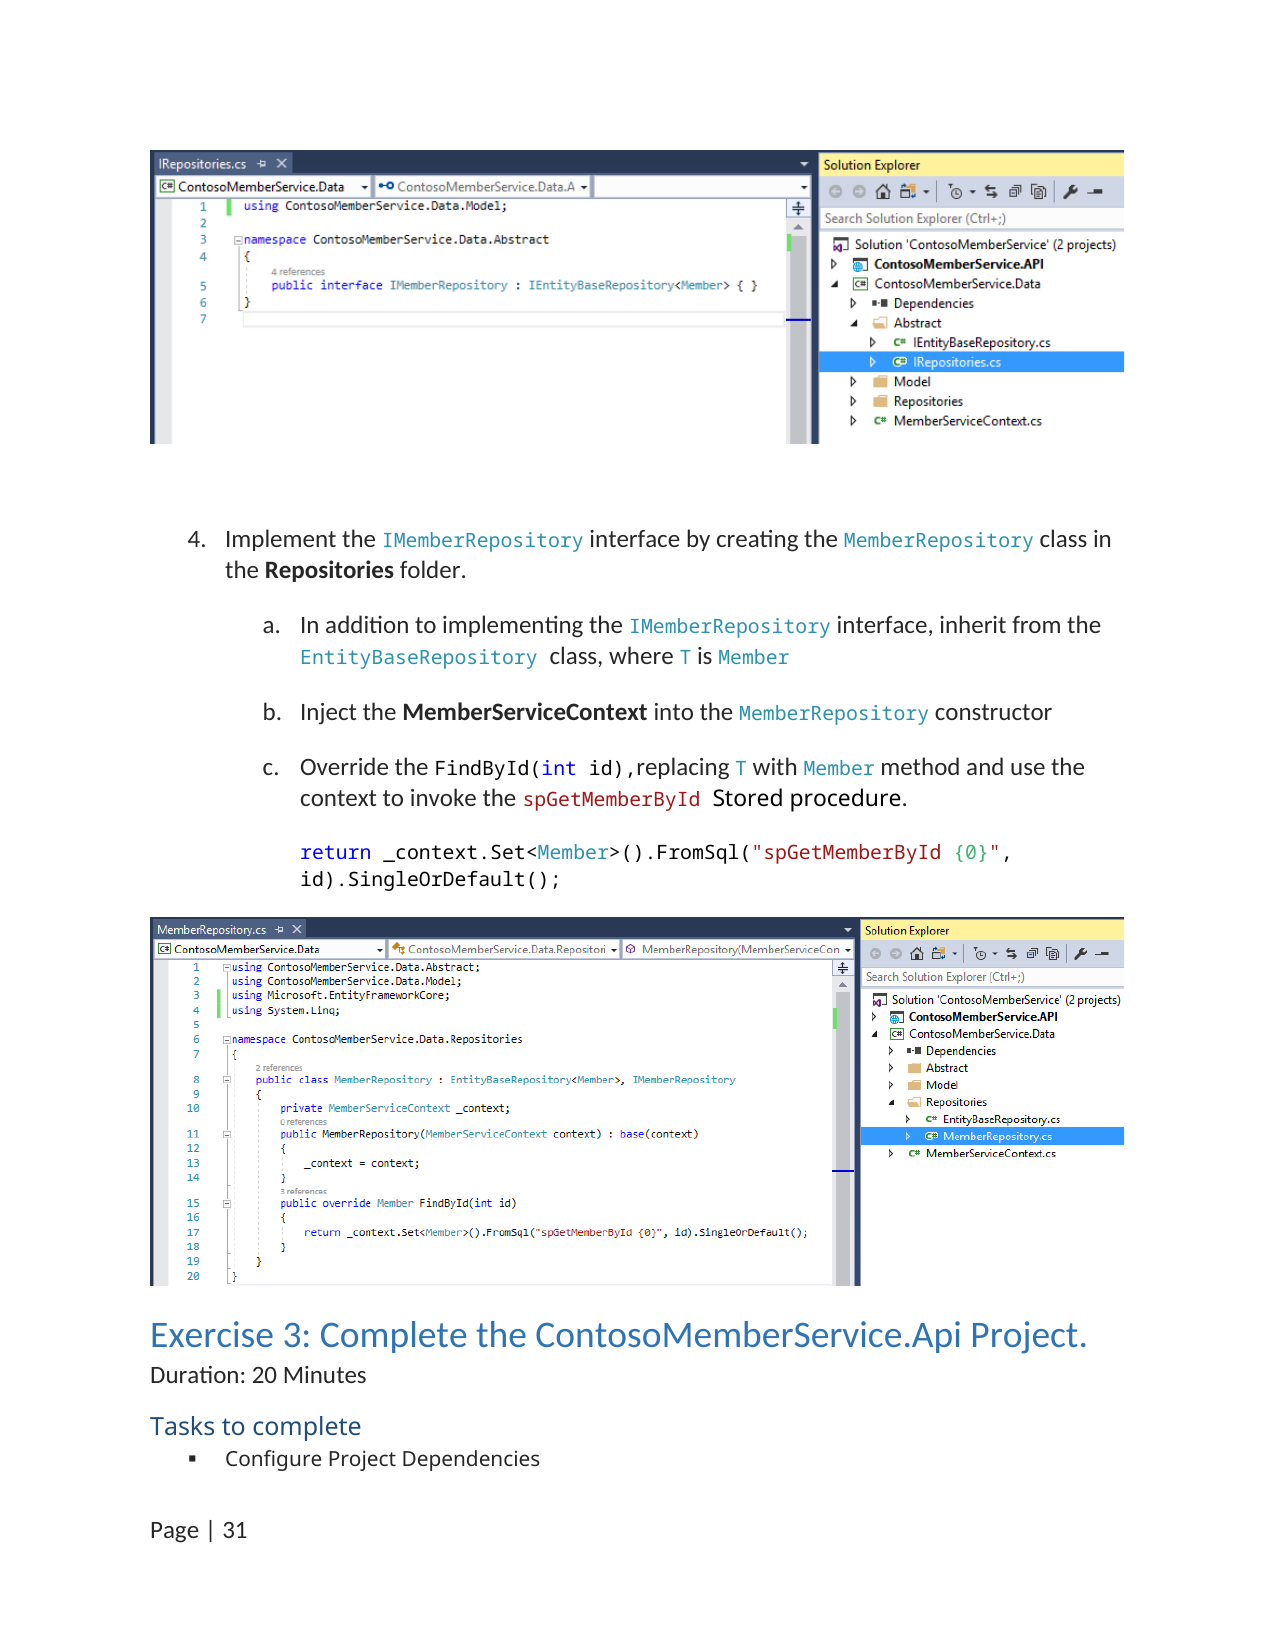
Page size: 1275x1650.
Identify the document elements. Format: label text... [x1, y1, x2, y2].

list Configure Project Dependencies [187, 1444, 1125, 1473]
list In addition to implementing the IMemberRepository interface, inherit from the EntityBaseRepository class, where T is Member [262, 610, 1125, 671]
subtitle Exercise 3: Complete the ContosoMemberService.Api Project. [150, 1311, 1125, 1357]
list Implement the IMemberRepository interface by creating the MemberRepository class in the Repositories folder. [187, 524, 1125, 585]
text Duration: 20 Minutes [150, 1359, 1125, 1390]
list return _context.Set<Member>().FromSql("spGetMemberById {0}", id).SingleOrDefault(); [300, 838, 1125, 892]
list Override the FindById(int id),replacing T with Member method and use the context to invoke the spGetMemberById Stored procedure. [262, 751, 1125, 813]
picture [150, 150, 1125, 444]
list Inject the MemberServiceContext into the MemberRepository constructor [262, 696, 1125, 726]
subtitle Tasks to complete [150, 1408, 1125, 1442]
picture [150, 917, 1125, 1286]
